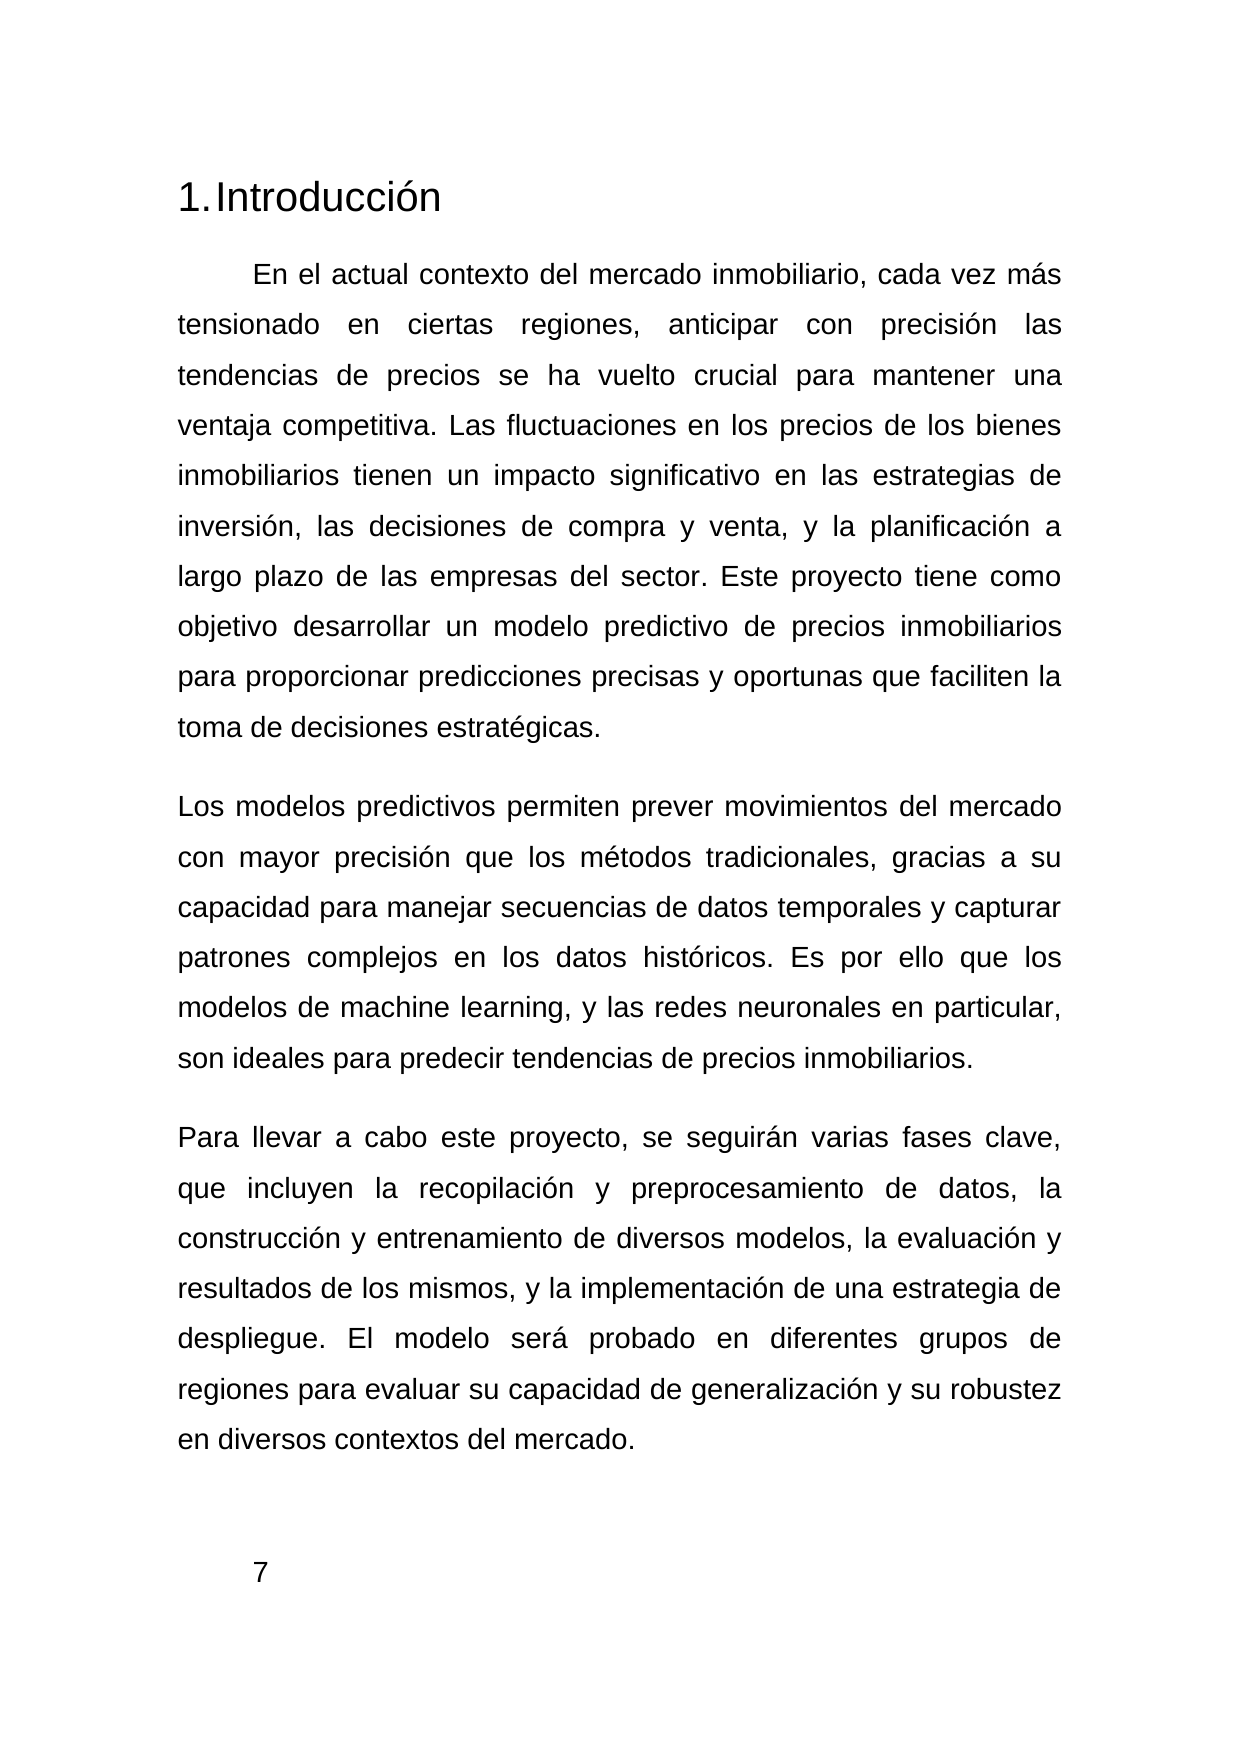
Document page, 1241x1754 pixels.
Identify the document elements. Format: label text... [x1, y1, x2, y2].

text Para llevar a cabo este proyecto, se seguirán varias fases clave, que incluyen la recopilación y preprocesamiento de datos, la construcción y entrenamiento de diversos modelos, la evaluación y resultados de los mismos, y la implementación de una estrategia de despliegue. El modelo será probado en diferentes grupos de regiones para evaluar su capacidad de generalización y su robustez en diversos contextos del mercado. [177, 1120, 1063, 1456]
text En el actual contexto del mercado inmobiliario, cada vez más tensionado en ciertas regiones, anticipar con precisión las tendencias de precios se ha vuelto crucial para mantener una ventaja competitiva. Las fluctuaciones en los precios de los bienes inmobiliarios tienen un impacto significativo en las estrategias de inversión, las decisiones de compra y venta, y la planificación a largo plazo de las empresas del sector. Este proyecto tiene como objetivo desarrollar un modelo predictivo de precios inmobiliarios para proporcionar predicciones precisas y oportunas que faciliten la toma de decisiones estratégicas. [177, 257, 1063, 743]
subtitle Introducción [177, 173, 1063, 221]
text Los modelos predictivos permiten prever movimientos del mercado con mayor precisión que los métodos tradicionales, gracias a su capacidad para manejar secuencias de datos temporales y capturar patrones complejos en los datos históricos. Es por ello que los modelos de machine learning, y las redes neuronales en particular, son ideales para predecir tendencias de precios inmobiliarios. [177, 789, 1063, 1074]
